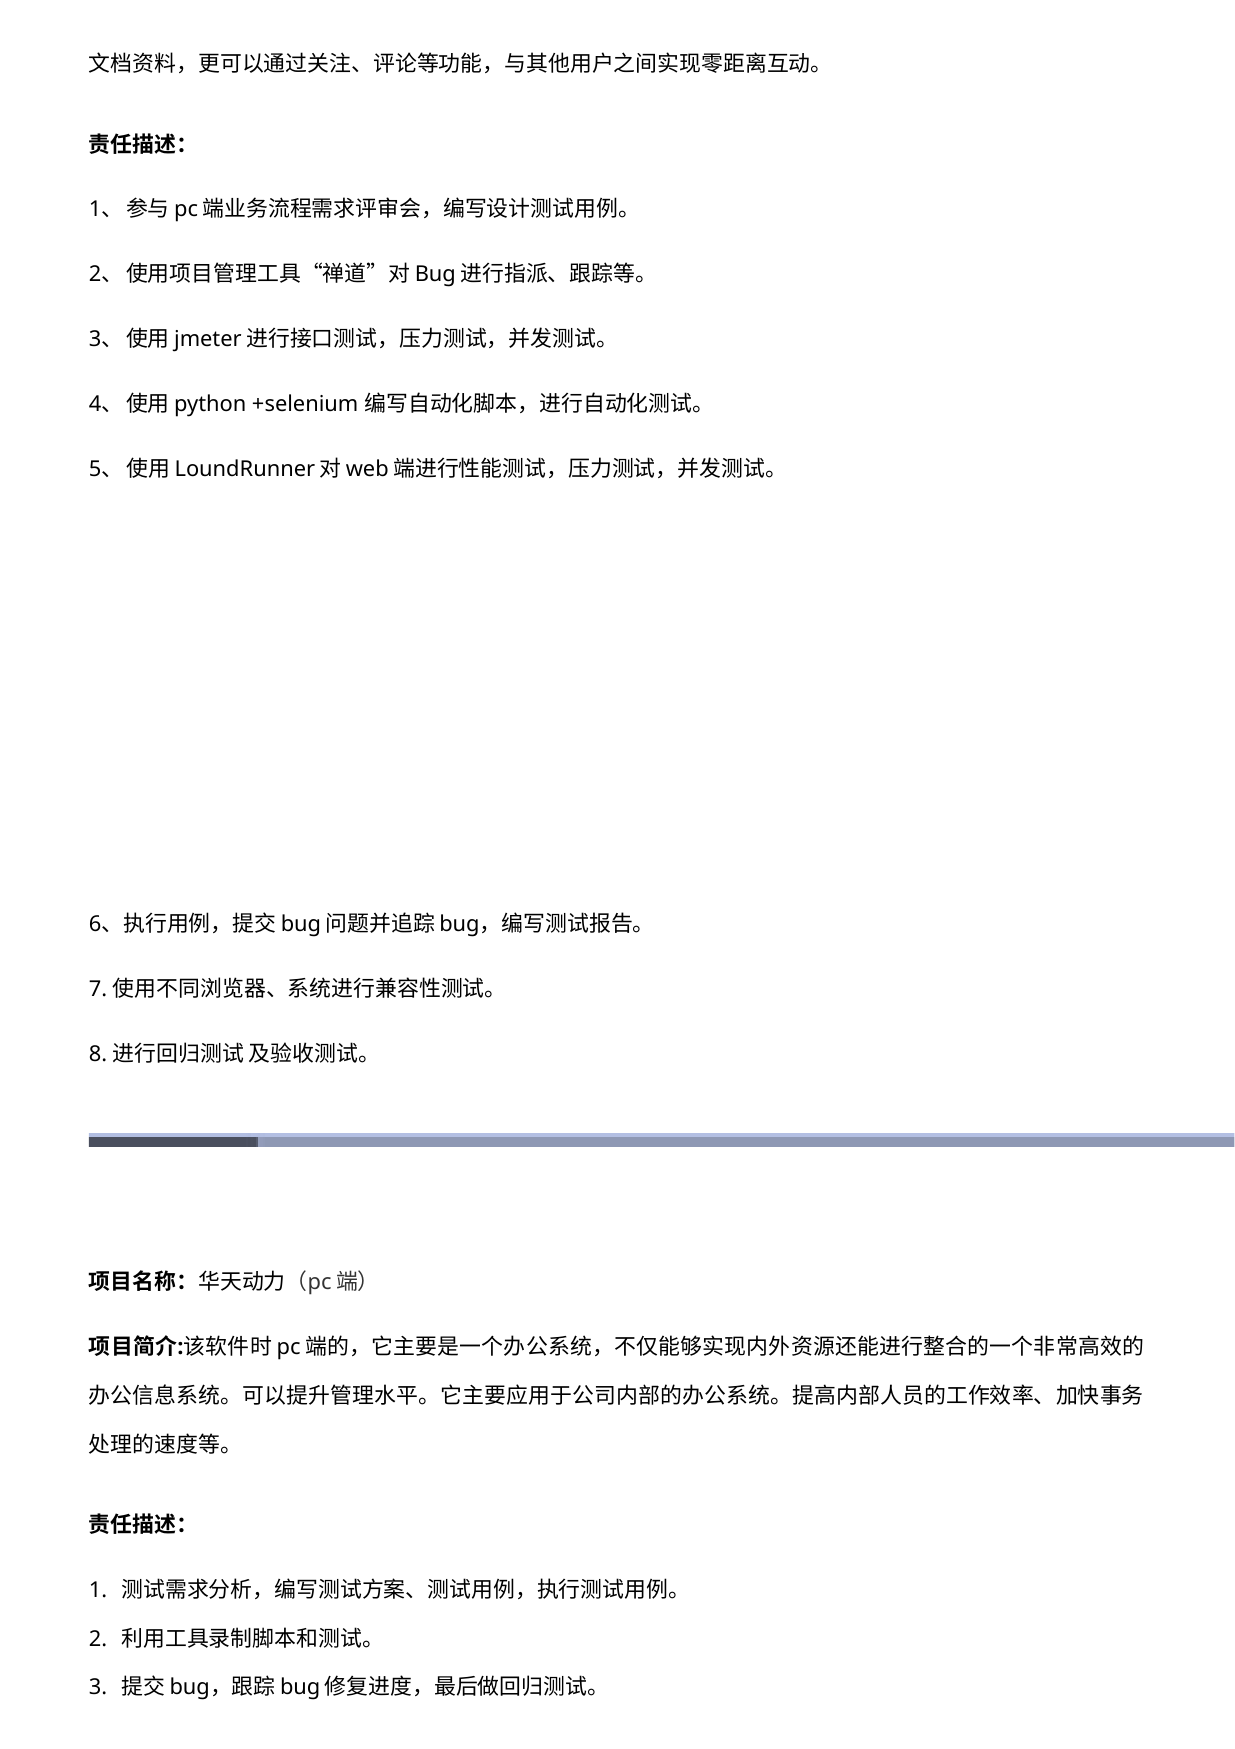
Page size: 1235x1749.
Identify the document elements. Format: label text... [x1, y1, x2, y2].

list 使用python +selenium 编写自动化脚本，进行自动化测试。 [89, 386, 1146, 419]
list 使用LoundRunner对web端进行性能测试，压力测试，并发测试。 [89, 451, 1146, 484]
list 测试需求分析，编写测试方案、测试用例，执行测试用例。 [89, 1572, 1146, 1604]
list 项目简介:该软件时pc端的，它主要是一个办公系统，不仅能够实现内外资源还能进行整合的一个非常高效的办公信息系统。可以提升管理水平。它主要应用于公司内部的办公系统。提高内部人员的工作效率、加快事务处理的速度等。 [89, 1329, 1146, 1459]
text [89, 45, 1146, 78]
list 使用jmeter进行接口测试，压力测试，并发测试。 [89, 321, 1146, 354]
list 利用工具录制脚本和测试。 [89, 1620, 1146, 1653]
text 6、执行用例，提交bug问题并追踪bug，编写测试报告。 [89, 906, 1146, 939]
text 责任描述： [89, 126, 1146, 159]
list 进行回归测试 及验收测试。 [89, 1036, 1146, 1069]
list 7. 使用不同浏览器、系统进行兼容性测试。 [89, 971, 1146, 1004]
list 参与pc端业务流程需求评审会，编写设计测试用例。 [89, 191, 1146, 224]
text 责任描述： [89, 1507, 1146, 1539]
list 提交bug，跟踪bug修复进度，最后做回归测试。 [89, 1669, 1146, 1701]
list 使用项目管理工具“禅道”对Bug进行指派、跟踪等。 [89, 256, 1146, 289]
text 项目名称：华天动力（pc端） [89, 1264, 1146, 1296]
